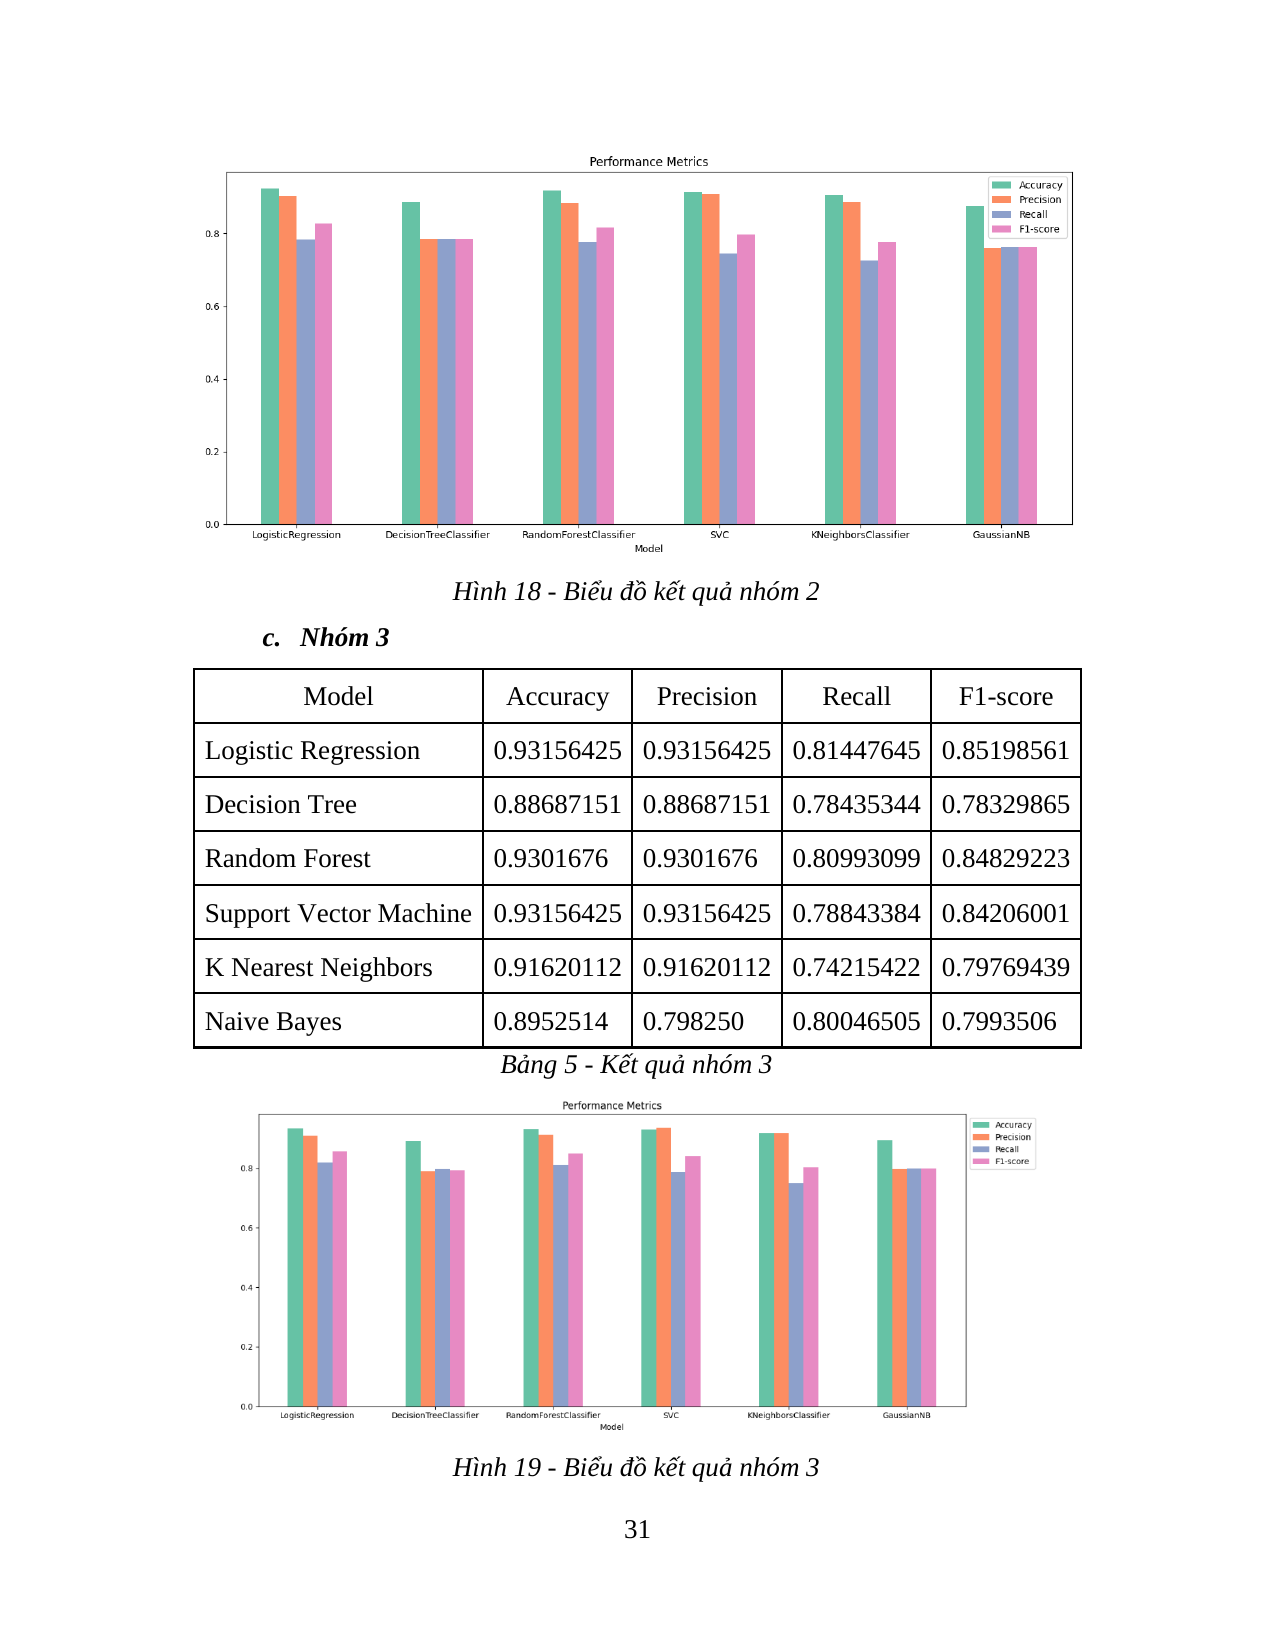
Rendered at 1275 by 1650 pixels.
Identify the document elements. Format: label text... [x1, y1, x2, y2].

table_header Model [195, 670, 482, 722]
table_cell Random Forest [195, 832, 482, 884]
table_cell 0.81447645 [783, 724, 930, 776]
table_cell 0.78843384 [783, 886, 930, 938]
table_cell 0.93156425 [484, 724, 631, 776]
table_cell 0.9301676 [633, 832, 781, 884]
table_cell 0.7993506 [932, 994, 1080, 1046]
table_cell 0.9301676 [484, 832, 631, 884]
table_header Precision [633, 670, 781, 722]
table_cell 0.79769439 [932, 940, 1080, 992]
table_cell 0.88687151 [633, 778, 781, 830]
table_cell Decision Tree [195, 778, 482, 830]
table_cell 0.91620112 [633, 940, 781, 992]
table_header Recall [783, 670, 930, 722]
picture [234, 1095, 1040, 1437]
table_cell 0.78329865 [932, 778, 1080, 830]
table_cell Logistic Regression [195, 724, 482, 776]
table_cell 0.84206001 [932, 886, 1080, 938]
table_cell K Nearest Neighbors [195, 940, 482, 992]
table_cell 0.93156425 [633, 886, 781, 938]
table_cell 0.93156425 [633, 724, 781, 776]
table_cell 0.74215422 [783, 940, 930, 992]
table_cell 0.78435344 [783, 778, 930, 830]
picture [197, 150, 1078, 561]
table_cell 0.88687151 [484, 778, 631, 830]
table_cell Support Vector Machine [195, 886, 482, 938]
table_cell 0.80993099 [783, 832, 930, 884]
table_cell 0.93156425 [484, 886, 631, 938]
table_cell Naive Bayes [195, 994, 482, 1046]
subtitle Nhóm 3 [262, 621, 1125, 652]
table_cell 0.85198561 [932, 724, 1080, 776]
table_cell 0.91620112 [484, 940, 631, 992]
table_header Accuracy [484, 670, 631, 722]
table_cell 0.80046505 [783, 994, 930, 1046]
table_cell 0.798250 [633, 994, 781, 1046]
table_header F1-score [932, 670, 1080, 722]
table_cell 0.84829223 [932, 832, 1080, 884]
table_cell 0.8952514 [484, 994, 631, 1046]
